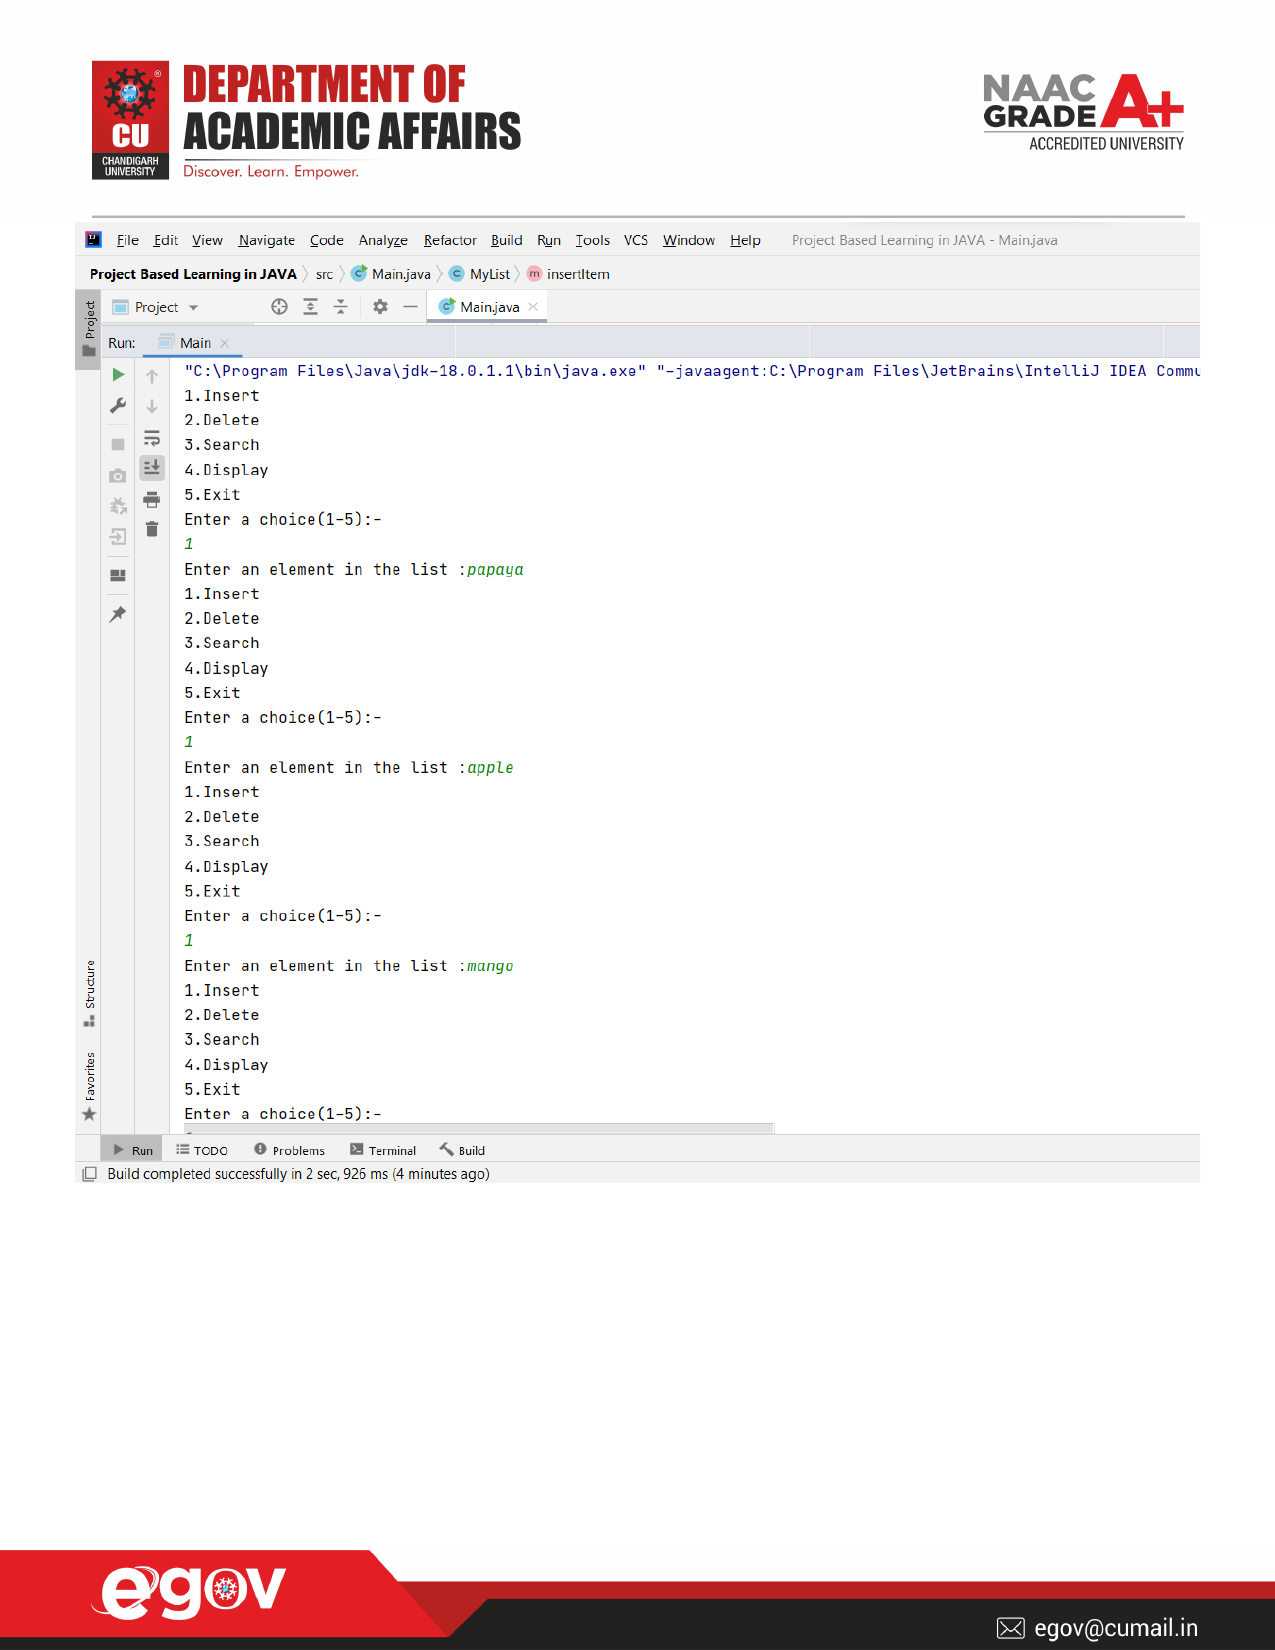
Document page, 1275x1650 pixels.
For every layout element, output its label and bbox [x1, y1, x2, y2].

picture [75, 222, 1200, 1183]
picture [0, 1549, 1275, 1650]
picture [0, 0, 1275, 218]
